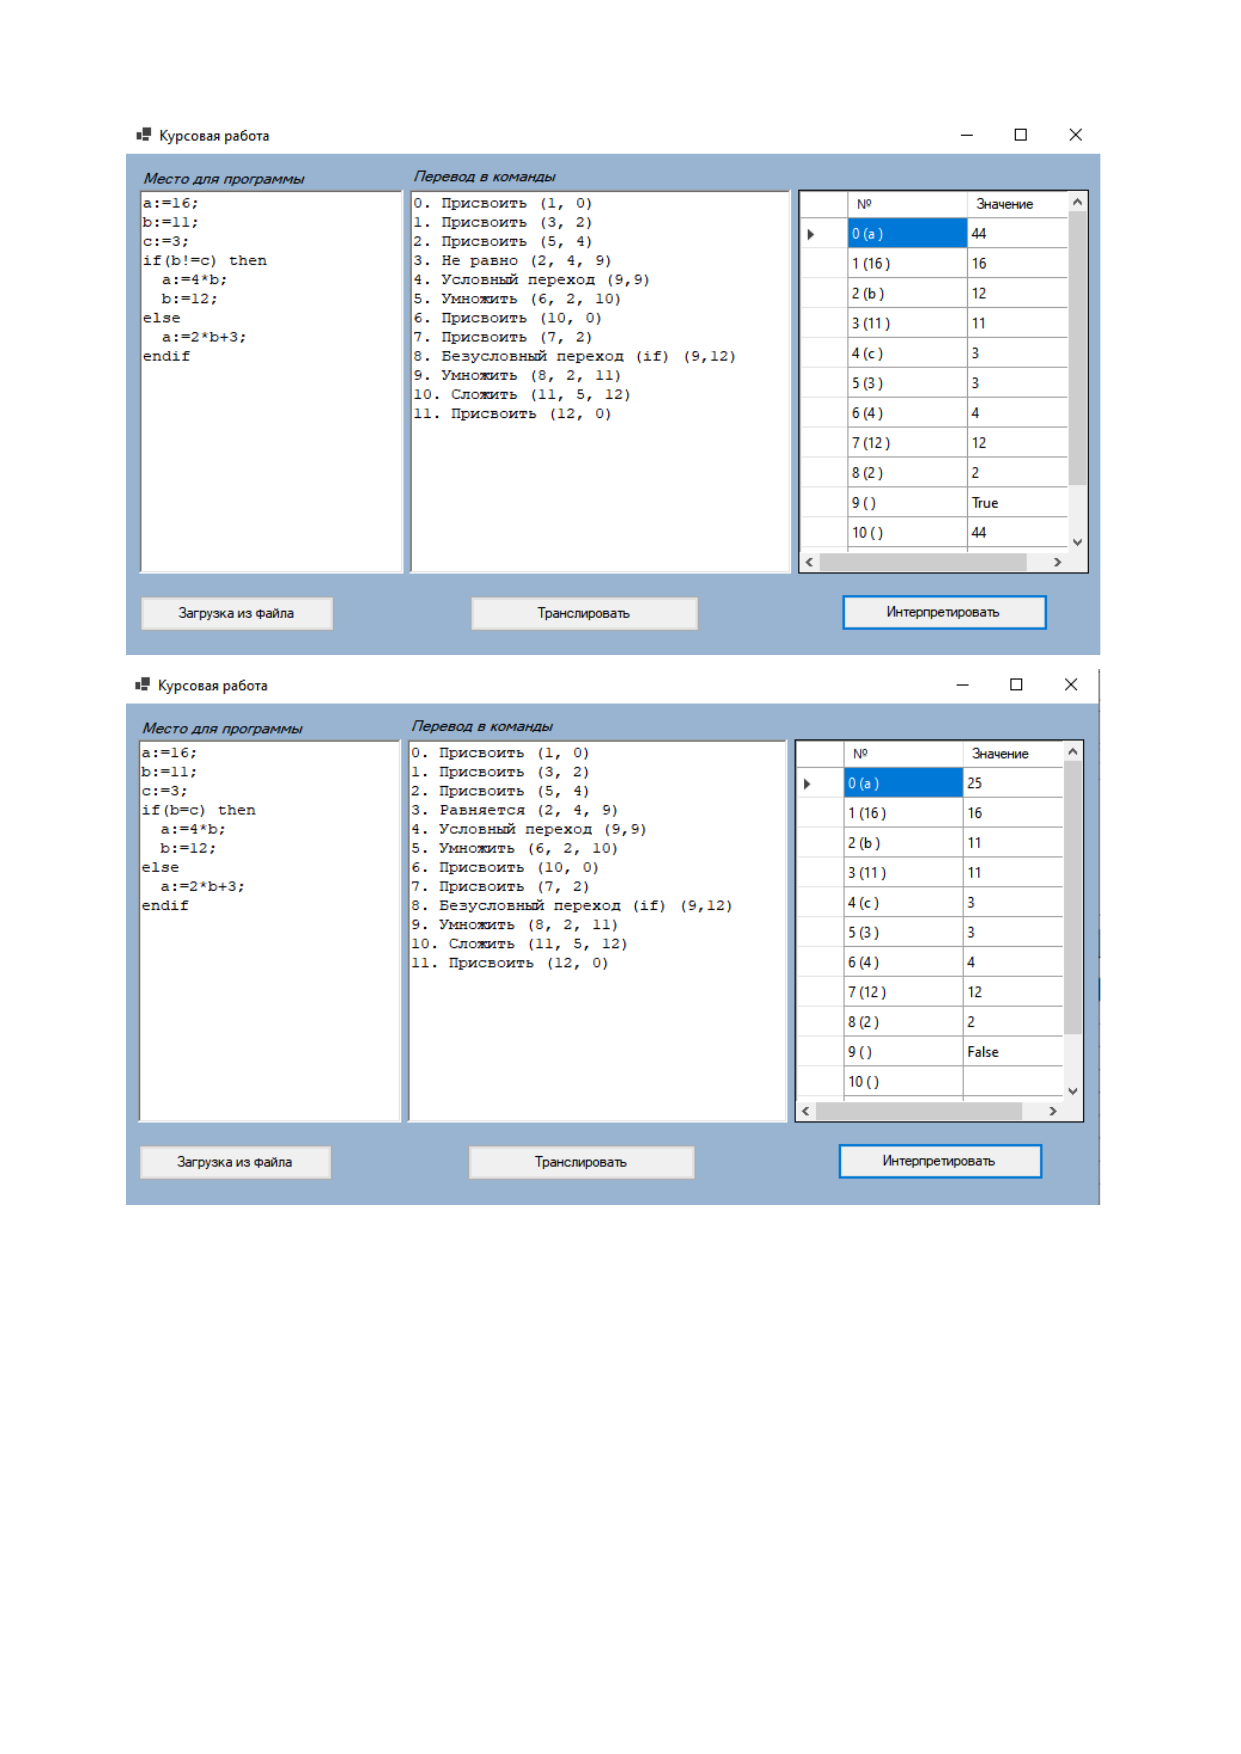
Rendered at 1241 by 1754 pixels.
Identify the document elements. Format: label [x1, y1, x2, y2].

picture [126, 118, 1101, 655]
picture [126, 669, 1101, 1205]
